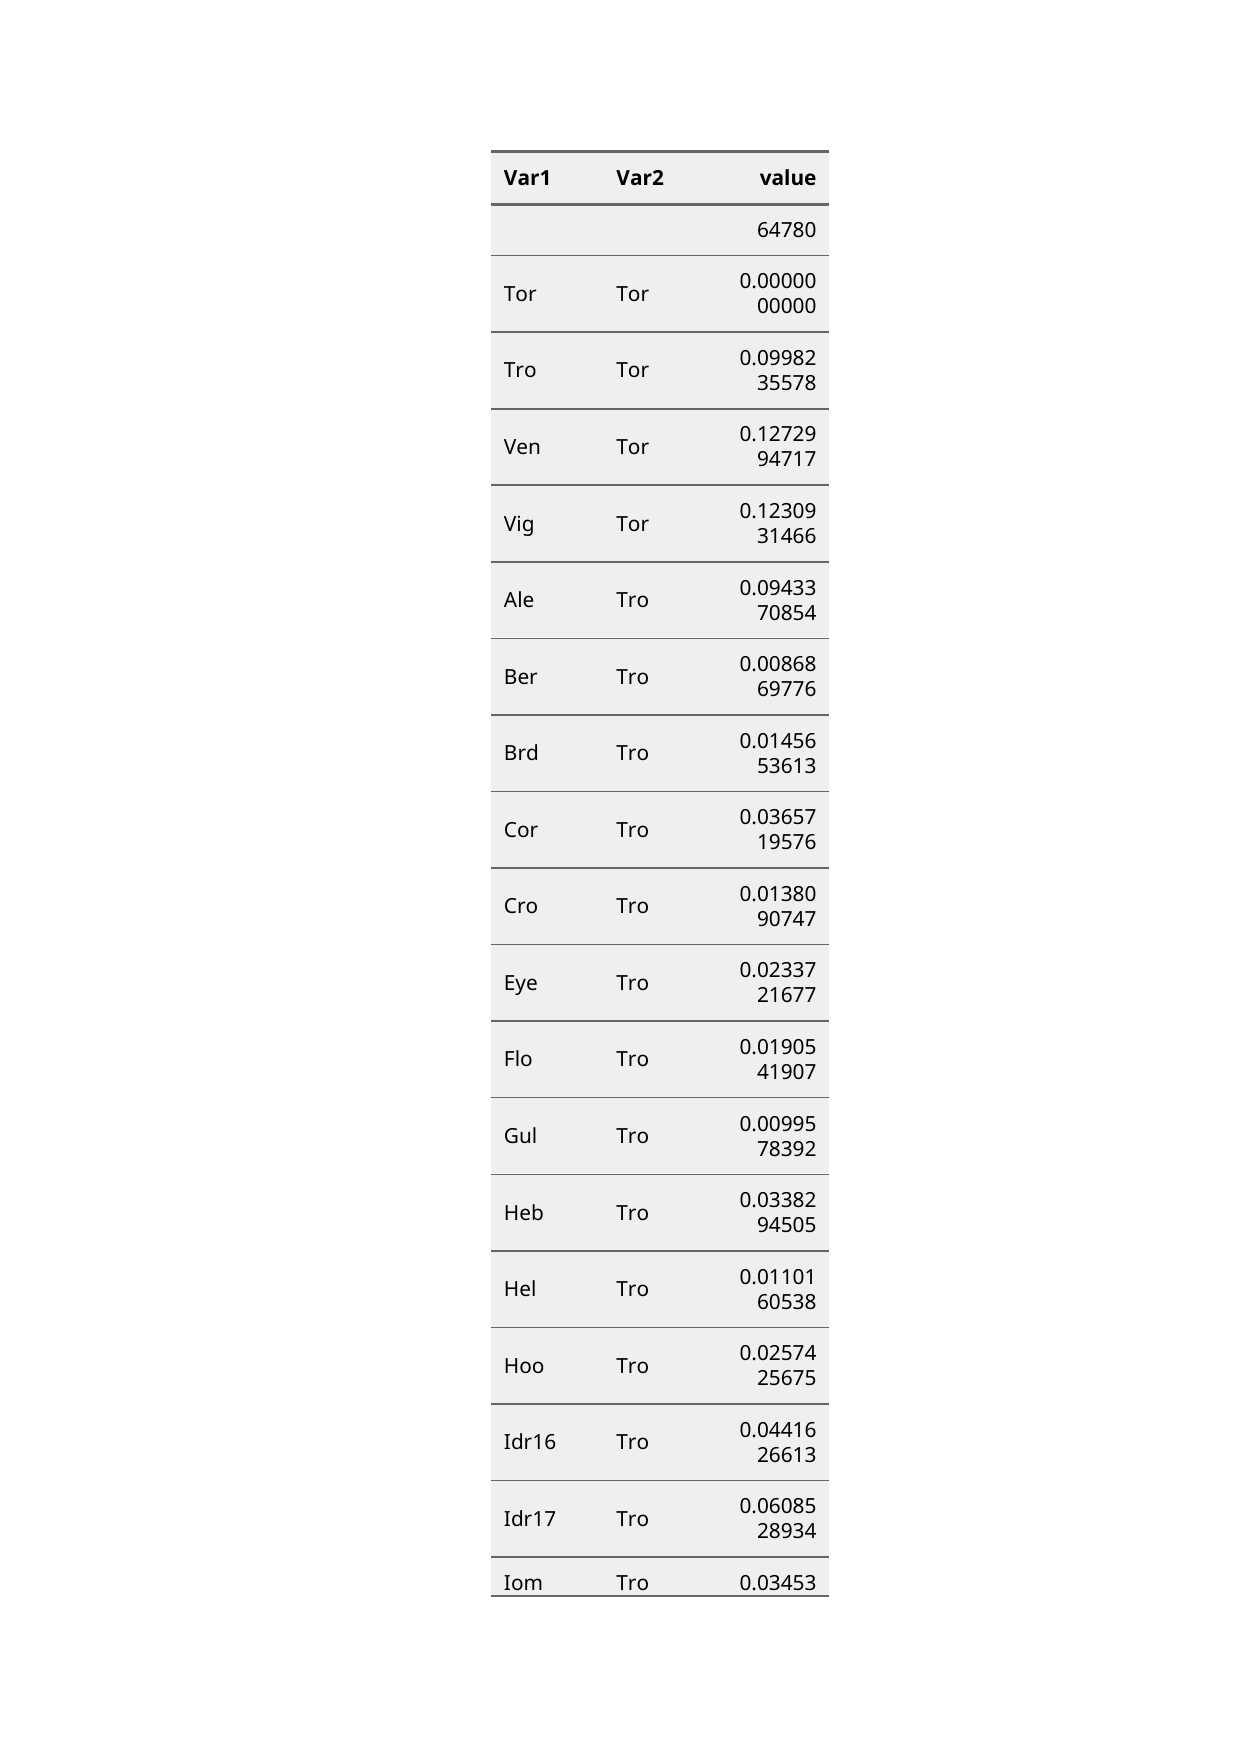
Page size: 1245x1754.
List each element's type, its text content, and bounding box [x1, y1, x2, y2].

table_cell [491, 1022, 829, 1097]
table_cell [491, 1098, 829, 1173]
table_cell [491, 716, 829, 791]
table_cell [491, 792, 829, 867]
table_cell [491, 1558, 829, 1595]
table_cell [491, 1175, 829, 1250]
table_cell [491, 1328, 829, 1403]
table_header value [716, 153, 829, 203]
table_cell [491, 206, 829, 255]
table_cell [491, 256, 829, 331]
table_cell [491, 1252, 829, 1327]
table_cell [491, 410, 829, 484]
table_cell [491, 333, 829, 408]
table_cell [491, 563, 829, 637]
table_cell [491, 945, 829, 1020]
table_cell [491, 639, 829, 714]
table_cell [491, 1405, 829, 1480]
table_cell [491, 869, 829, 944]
table_header Var2 [604, 153, 716, 203]
table_header Var1 [491, 153, 604, 203]
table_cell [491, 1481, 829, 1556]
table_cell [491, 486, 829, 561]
